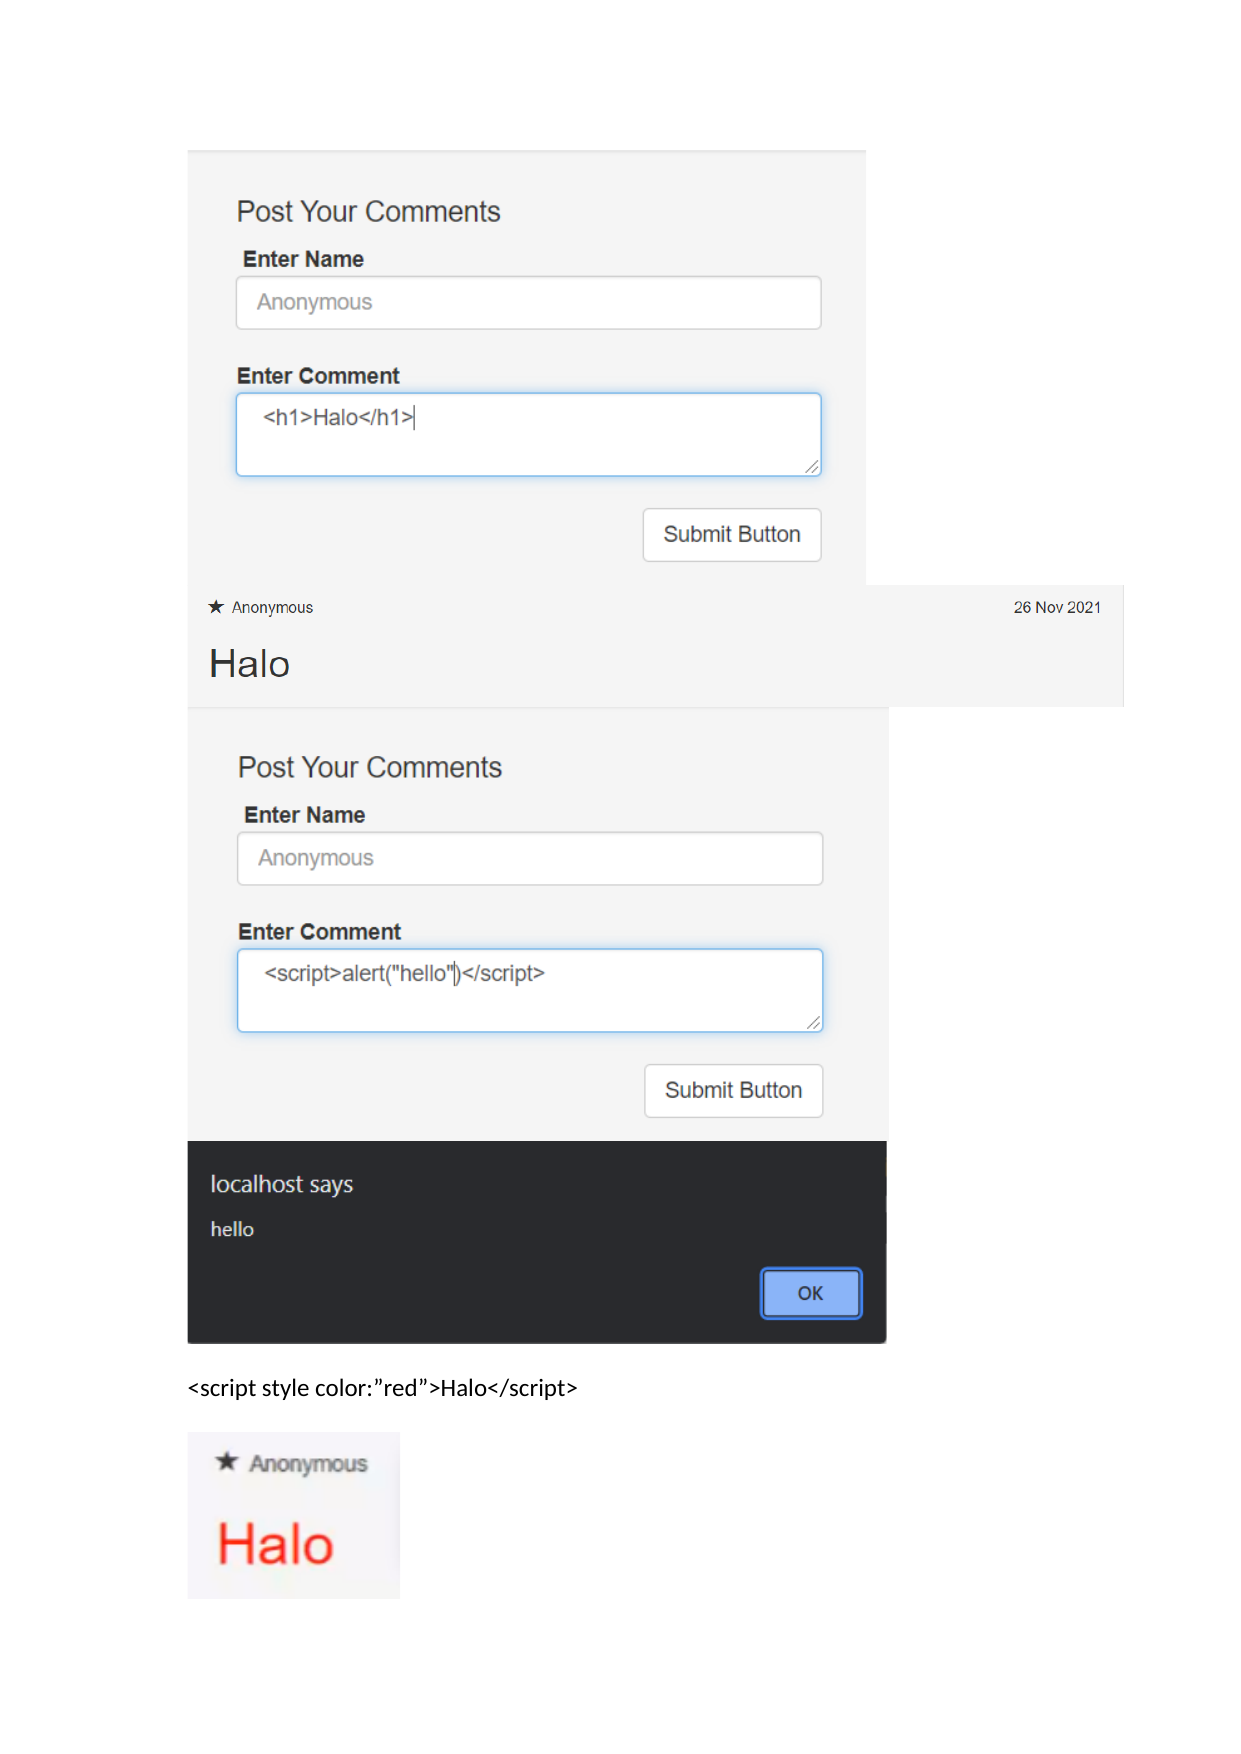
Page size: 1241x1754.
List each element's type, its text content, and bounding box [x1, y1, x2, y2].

picture [187, 150, 1128, 1344]
text <script style color:”red”>Halo</script> [187, 1372, 1090, 1403]
picture [187, 1432, 400, 1599]
